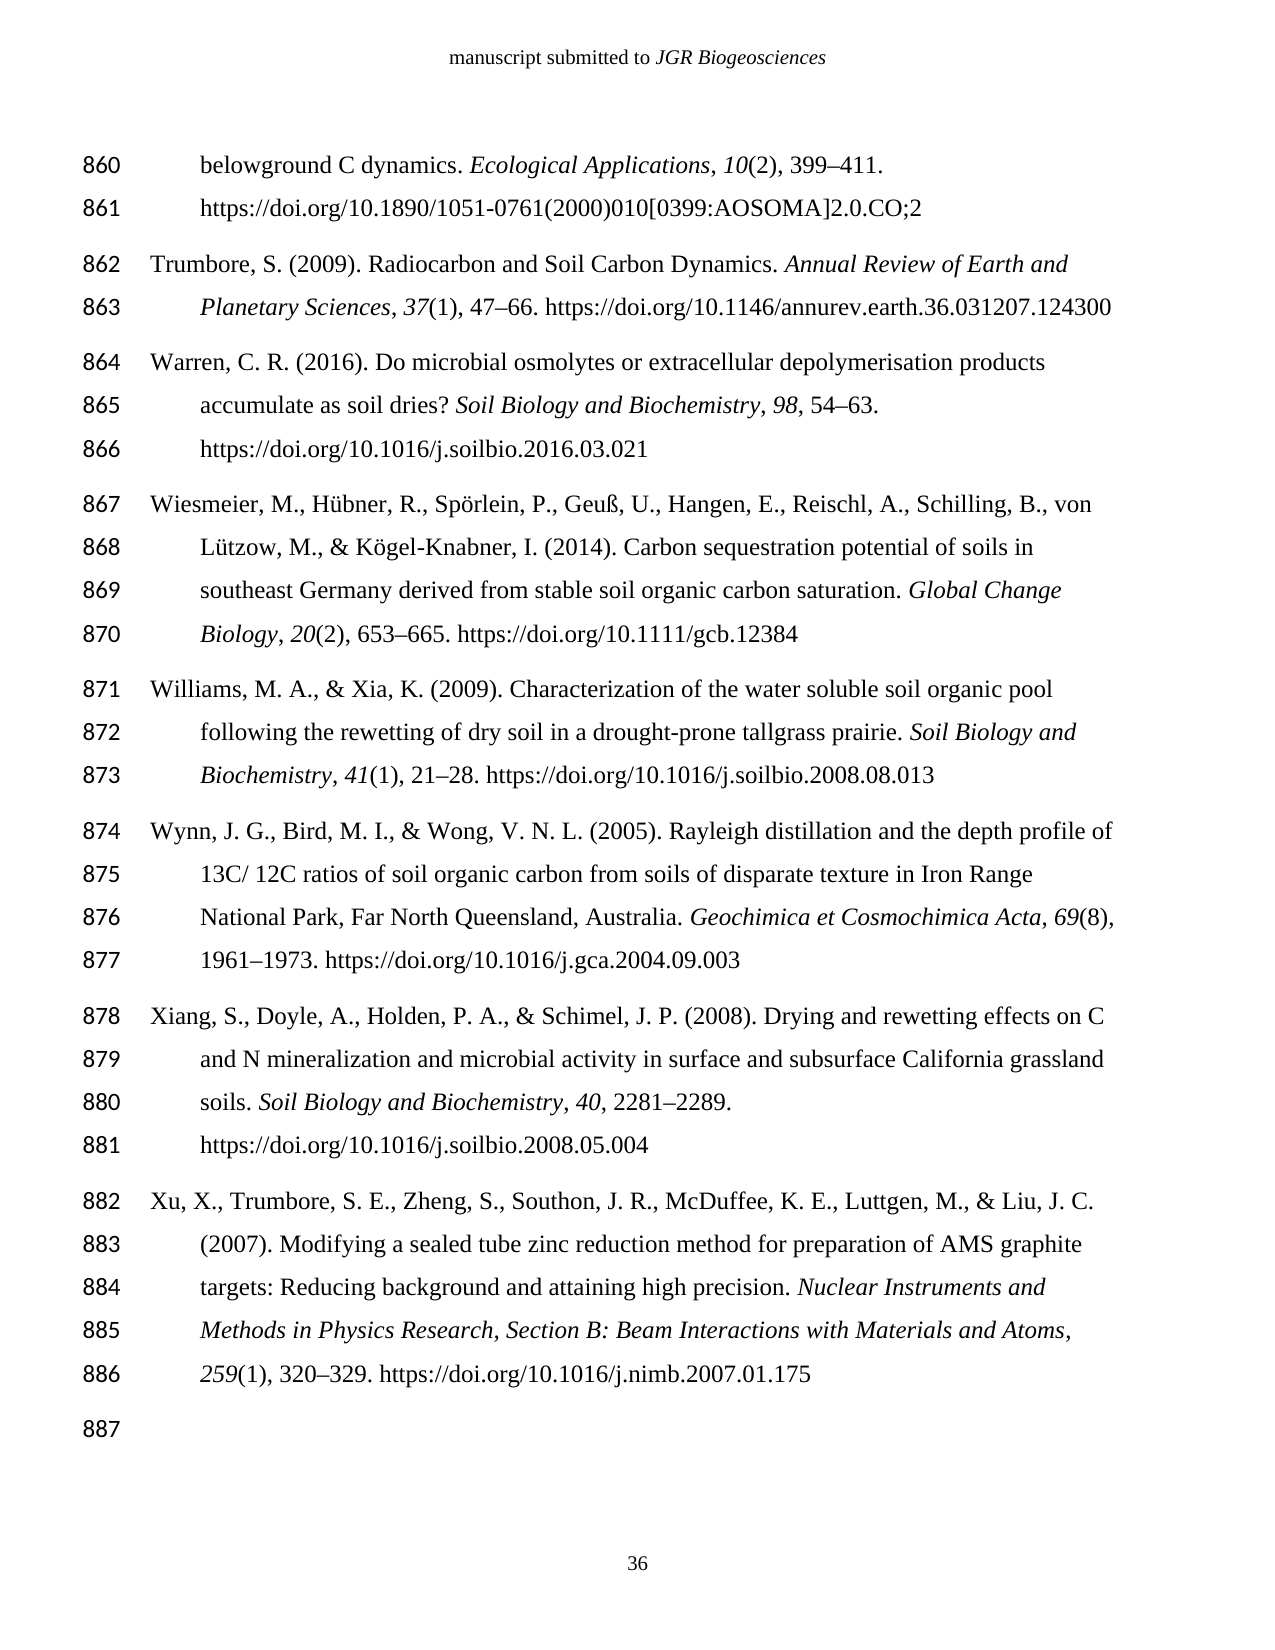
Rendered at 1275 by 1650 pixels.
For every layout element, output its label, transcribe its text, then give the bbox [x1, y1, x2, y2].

text Wynn, J. G., Bird, M. I., & Wong, V. N. L. (2005). Rayleigh distillation and the depth profile of 13C/ 12C ratios of soil organic carbon from soils of disparate texture in Iron Range National Park, Far North Queensland, Australia. Geochimica et Cosmochimica Acta, 69(8), 1961–1973. https://doi.org/10.1016/j.gca.2004.09.003 [150, 816, 1125, 974]
text Wiesmeier, M., Hübner, R., Spörlein, P., Geuß, U., Hangen, E., Reischl, A., Schilling, B., von Lützow, M., & Kögel-Knabner, I. (2014). Carbon sequestration potential of soils in southeast Germany derived from stable soil organic carbon saturation. Global Change Biology, 20(2), 653–665. https://doi.org/10.1111/gcb.12384 [150, 489, 1125, 647]
text Warren, C. R. (2016). Do microbial osmolytes or extracellular depolymerisation products accumulate as soil dries? Soil Biology and Biochemistry, 98, 54–63. https://doi.org/10.1016/j.soilbio.2016.03.021 [150, 347, 1125, 462]
text Williams, M. A., & Xia, K. (2009). Characterization of the water soluble soil organic pool following the rewetting of dry soil in a drought-prone tallgrass prairie. Soil Biology and Biochemistry, 41(1), 21–28. https://doi.org/10.1016/j.soilbio.2008.08.013 [150, 674, 1125, 789]
text Xu, X., Trumbore, S. E., Zheng, S., Southon, J. R., McDuffee, K. E., Luttgen, M., & Liu, J. C. (2007). Modifying a sealed tube zinc reduction method for preparation of AMS graphite targets: Reducing background and attaining high precision. Nuclear Instruments and Methods in Physics Research, Section B: Beam Interactions with Materials and Atoms, 259(1), 320–329. https://doi.org/10.1016/j.nimb.2007.01.175 [150, 1186, 1125, 1387]
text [150, 150, 1125, 222]
text Trumbore, S. (2009). Radiocarbon and Soil Carbon Dynamics. Annual Review of Earth and Planetary Sciences, 37(1), 47–66. https://doi.org/10.1146/annurev.earth.36.031207.124300 [150, 249, 1125, 321]
text Xiang, S., Doyle, A., Holden, P. A., & Schimel, J. P. (2008). Drying and rewetting effects on C and N mineralization and microbial activity in surface and subsurface California grassland soils. Soil Biology and Biochemistry, 40, 2281–2289. https://doi.org/10.1016/j.soilbio.2008.05.004 [150, 1001, 1125, 1159]
